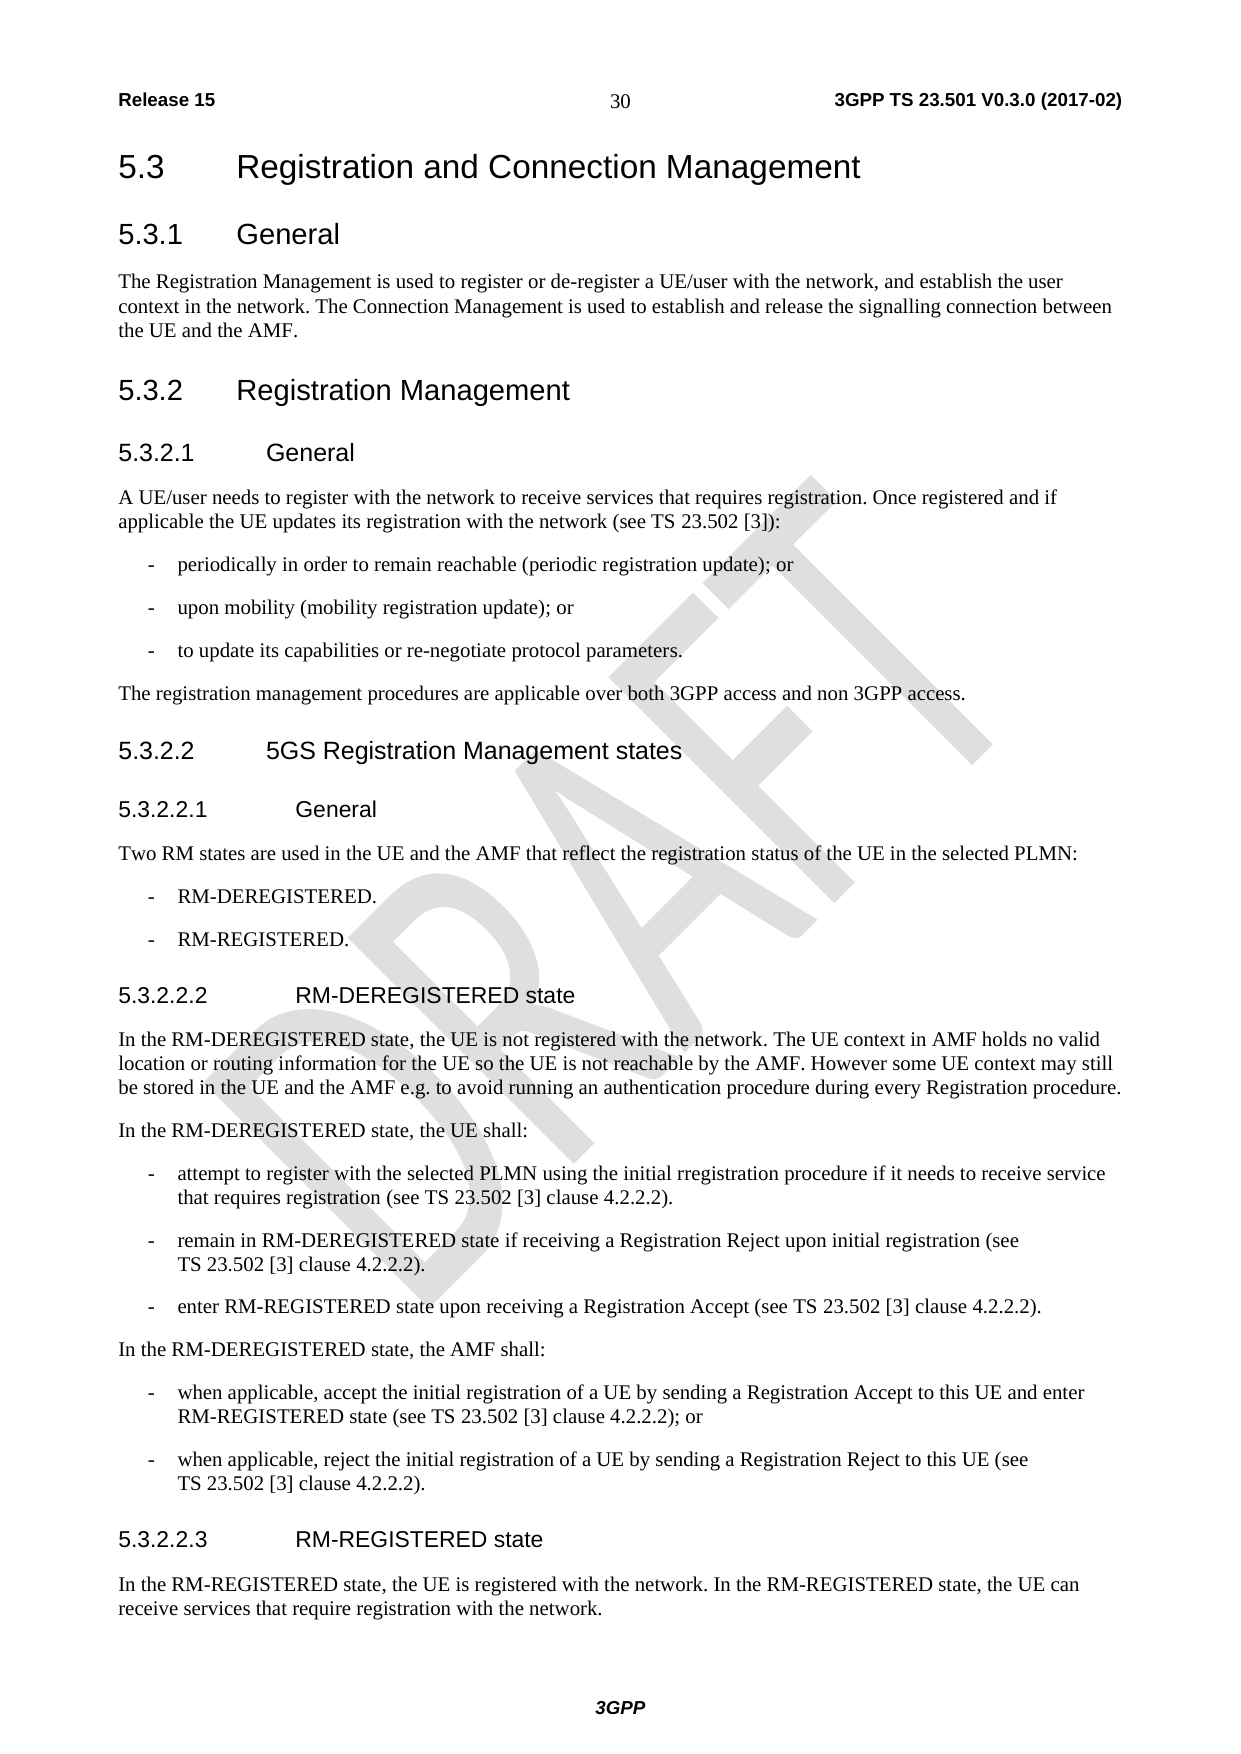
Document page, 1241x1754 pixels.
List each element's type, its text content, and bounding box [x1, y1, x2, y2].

subtitle 5.3.2.2 5GS Registration Management states [118, 736, 1122, 764]
text - upon mobility (mobility registration update); or [148, 595, 1122, 619]
text - RM-REGISTERED. [148, 927, 1122, 951]
subtitle 5.3 Registration and Connection Management [118, 147, 1122, 186]
text In the RM-DEREGISTERED state, the UE shall: [118, 1118, 1122, 1142]
text In the RM-DEREGISTERED state, the UE is not registered with the network. The UE context in AMF holds no valid location or routing information for the UE so the UE is not reachable by the AMF. However some UE context may still be stored in the UE and the AMF e.g. to avoid running an authentication procedure during every Registration procedure. [118, 1027, 1122, 1099]
text The registration management procedures are applicable over both 3GPP access and non 3GPP access. [118, 681, 1122, 704]
subtitle 5.3.1 General [118, 217, 1122, 251]
text The Registration Management is used to register or de-register a UE/user with the network, and establish the user context in the network. The Connection Management is used to establish and release the signalling connection between the UE and the AMF. [118, 269, 1122, 342]
text - RM-DEREGISTERED. [148, 884, 1122, 908]
text - when applicable, accept the initial registration of a UE by sending a Registration Accept to this UE and enter RM-REGISTERED state (see TS 23.502 [3] clause 4.2.2.2); or [148, 1380, 1122, 1428]
text A UE/user needs to register with the network to receive services that requires registration. Once registered and if applicable the UE updates its registration with the network (see TS 23.502 [3]): [118, 485, 1122, 533]
text - enter RM-REGISTERED state upon receiving a Registration Accept (see TS 23.502 [3] clause 4.2.2.2). [148, 1294, 1122, 1318]
subtitle 5.3.2 Registration Management [118, 373, 1122, 406]
text Two RM states are used in the UE and the AMF that reflect the registration status of the UE in the selected PLMN: [118, 841, 1122, 865]
text - periodically in order to remain reachable (periodic registration update); or [148, 552, 1122, 576]
text In the RM-REGISTERED state, the UE is registered with the network. In the RM-REGISTERED state, the UE can receive services that require registration with the network. [118, 1571, 1122, 1619]
text - to update its capabilities or re-negotiate protocol parameters. [148, 638, 1122, 662]
text In the RM-DEREGISTERED state, the AMF shall: [118, 1337, 1122, 1361]
text - when applicable, reject the initial registration of a UE by sending a Registration Reject to this UE (see TS 23.502 [3] clause 4.2.2.2). [148, 1447, 1122, 1495]
text - attempt to register with the selected PLMN using the initial rregistration procedure if it needs to receive service that requires registration (see TS 23.502 [3] clause 4.2.2.2). [148, 1161, 1122, 1209]
subtitle 5.3.2.2.3 RM-REGISTERED state [118, 1526, 1122, 1553]
subtitle 5.3.2.1 General [118, 438, 1122, 466]
subtitle 5.3.2.2.1 General [118, 796, 1122, 822]
subtitle 5.3.2.2.2 RM-DEREGISTERED state [118, 982, 1122, 1008]
text - remain in RM-DEREGISTERED state if receiving a Registration Reject upon initial registration (see TS 23.502 [3] clause 4.2.2.2). [148, 1228, 1122, 1276]
